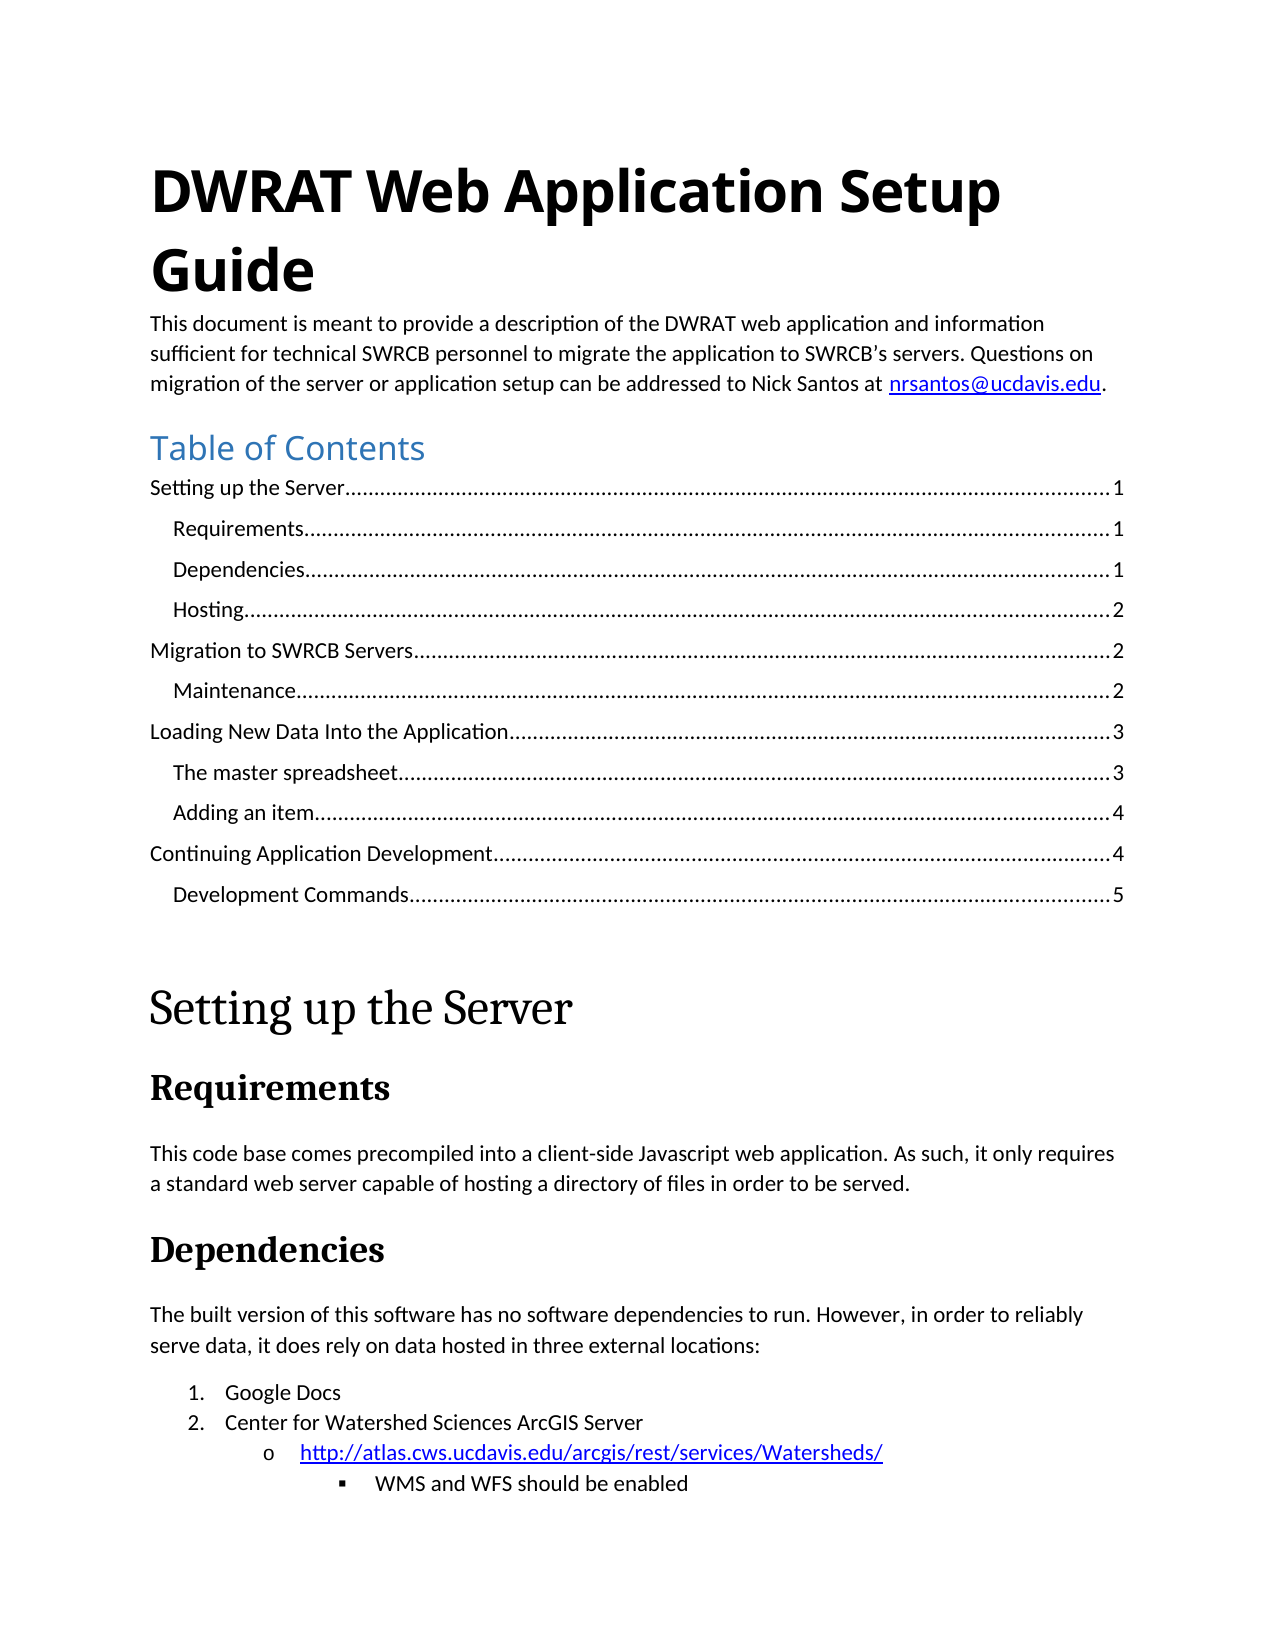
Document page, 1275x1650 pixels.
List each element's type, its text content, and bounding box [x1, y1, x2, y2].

list http://atlas.cws.ucdavis.edu/arcgis/rest/services/Watersheds/ [262, 1438, 1125, 1467]
list Google Docs [187, 1378, 1125, 1406]
title DWRAT Web Application Setup Guide [150, 150, 1125, 309]
text This code base comes precompiled into a client-side Javascript web application. As such, it only requires a standard web server capable of hosting a directory of files in order to be served. [150, 1139, 1125, 1197]
subtitle Setting up the Server [150, 980, 1125, 1037]
list WMS and WFS should be enabled [337, 1469, 1125, 1497]
text The built version of this software has no software dependencies to run. However, in order to reliably serve data, it does rely on data hosted in three external locations: [150, 1301, 1125, 1359]
text This document is meant to provide a description of the DWRAT web application and information sufficient for technical SWRCB personnel to migrate the application to SWRCB’s servers. Questions on migration of the server or application setup can be addressed to Nick Santos at nrsantos@ucdavis.edu. [150, 309, 1125, 397]
subtitle Requirements [150, 1066, 1125, 1109]
subtitle Dependencies [150, 1228, 1125, 1271]
list Center for Watershed Sciences ArcGIS Server [187, 1408, 1125, 1436]
